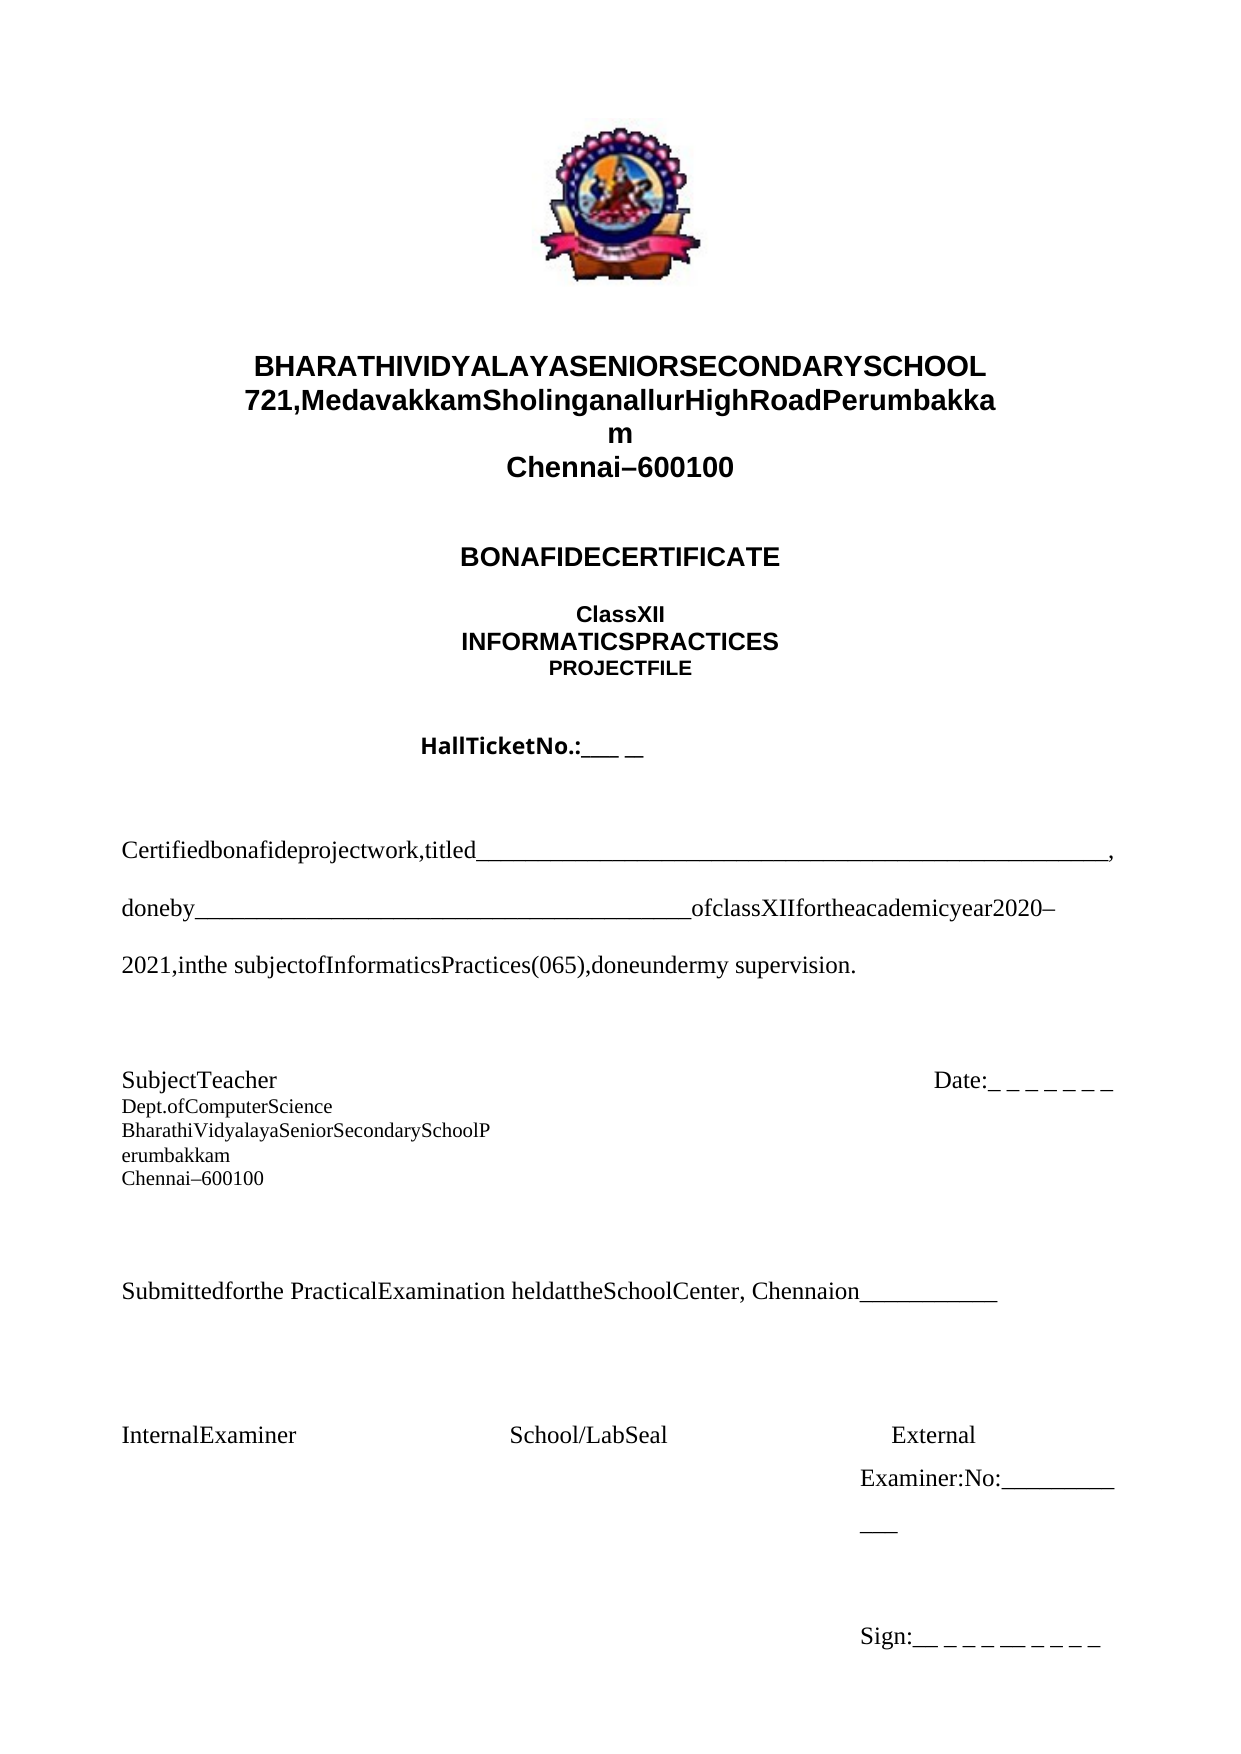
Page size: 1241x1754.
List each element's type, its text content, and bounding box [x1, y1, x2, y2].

text BHARATHIVIDYALAYASENIORSECONDARYSCHOOL [237, 349, 1003, 383]
subtitle BONAFIDECERTIFICATE [237, 541, 1003, 572]
text ClassXII [237, 601, 1003, 627]
text PROJECTFILE [237, 656, 1003, 680]
text Dept.ofComputerScience [121, 1094, 1130, 1118]
text HallTicketNo.:____ __ [420, 730, 1130, 761]
text SubjectTeacher Date:_ _ _ _ _ _ _ [121, 1065, 1130, 1094]
text 2021,inthe subjectofInformaticsPractices(065),doneundermy supervision. [121, 950, 1130, 979]
text doneby ofclassXIIfortheacademicyear2020– [121, 893, 1130, 922]
text Sign:__ _ _ _ __ _ _ _ _ [860, 1621, 1130, 1650]
picture [531, 118, 709, 287]
subtitle Chennai–600100 [237, 450, 1003, 483]
text InternalExaminer School/LabSeal External Examiner:No:____________ [121, 1420, 1116, 1535]
text 721,MedavakkamSholinganallurHighRoadPerumbakkam [237, 383, 1003, 450]
text Certifiedbonafideprojectwork,titled , [121, 835, 1130, 864]
text Submittedforthe PracticalExamination heldattheSchoolCenter, Chennaion___________ [121, 1276, 1130, 1305]
text Chennai–600100 [121, 1167, 1130, 1190]
text INFORMATICSPRACTICES [237, 627, 1003, 656]
text BharathiVidyalayaSeniorSecondarySchoolPerumbakkam [121, 1118, 498, 1167]
